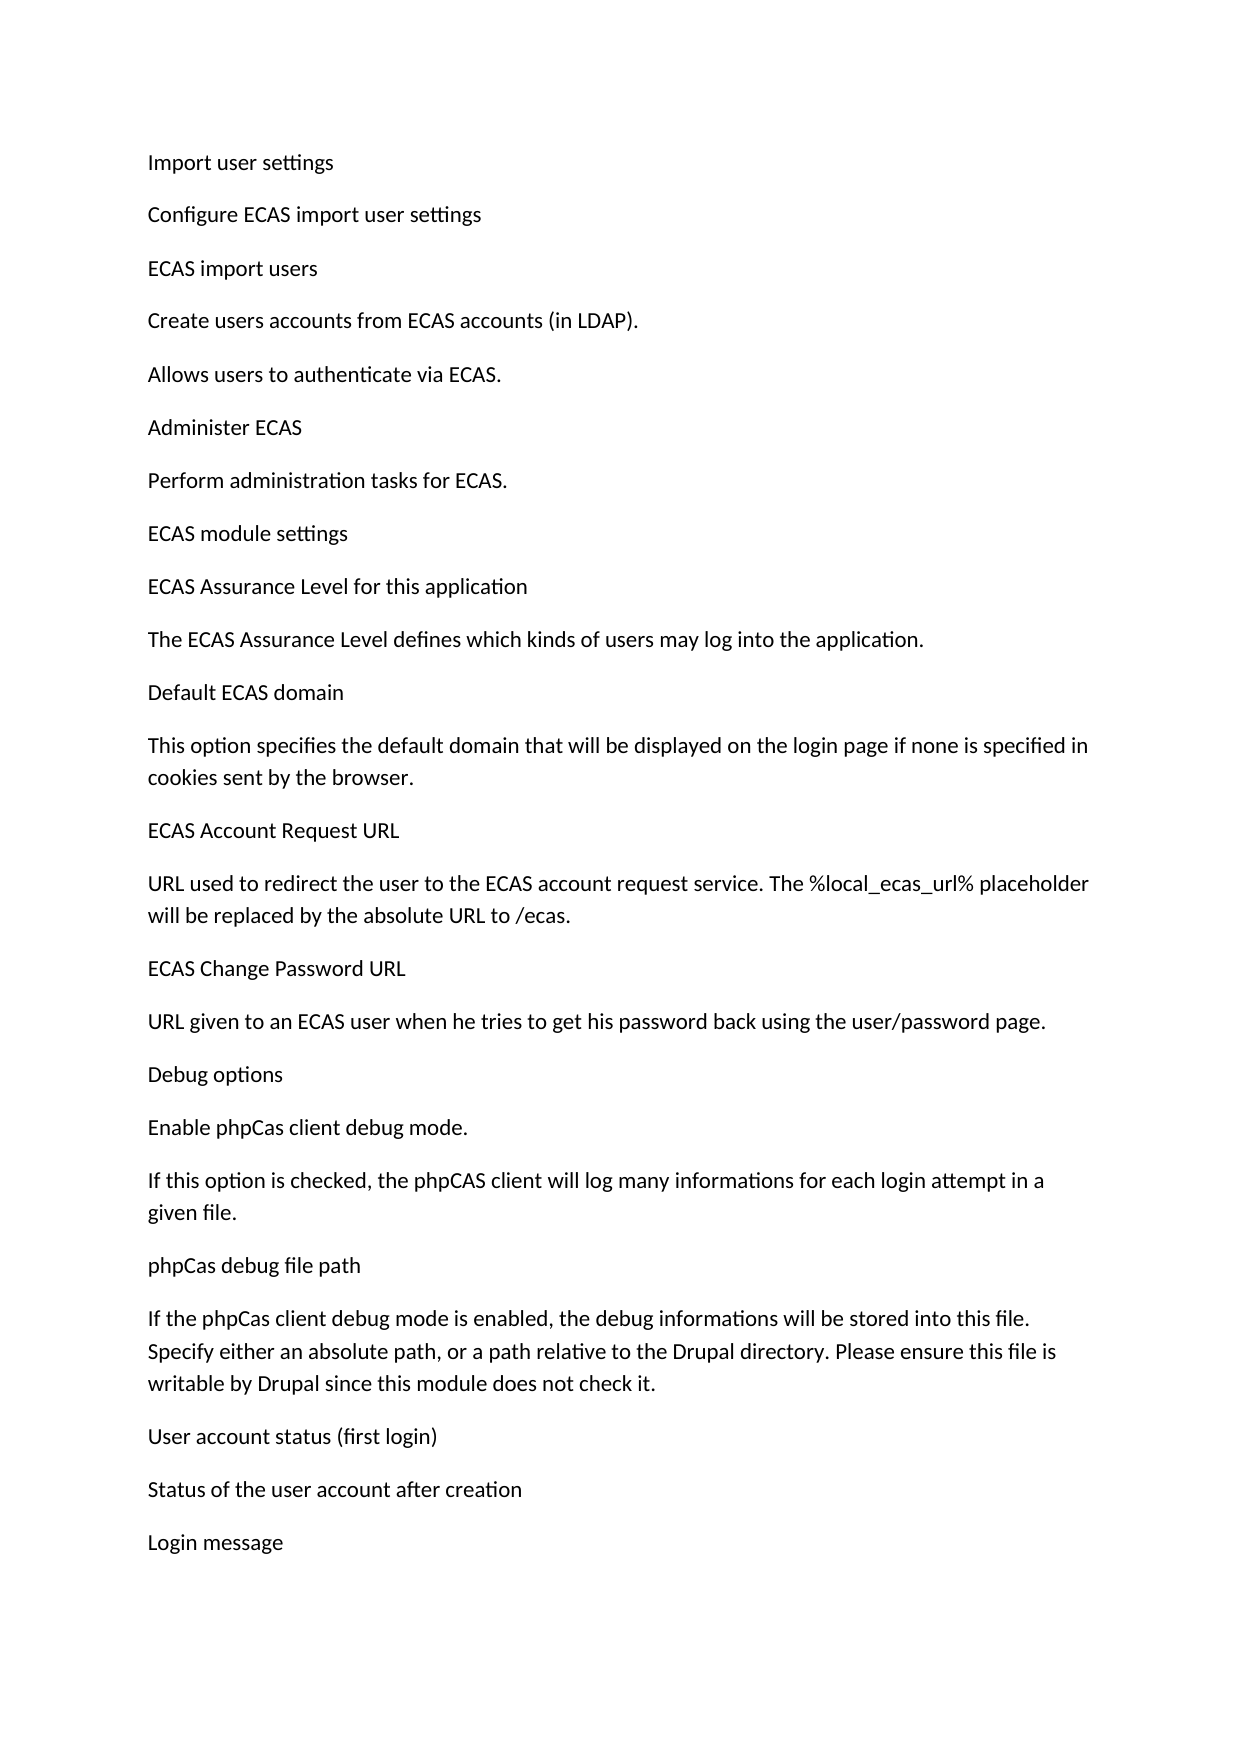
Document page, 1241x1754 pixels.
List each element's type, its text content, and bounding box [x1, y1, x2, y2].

text ECAS Assurance Level for this application [148, 572, 1093, 600]
text ECAS module settings [148, 519, 1093, 547]
text Status of the user account after creation [148, 1475, 1093, 1503]
text ECAS Account Request URL [148, 816, 1093, 844]
text This option specifies the default domain that will be displayed on the login page if none is specified in cookies sent by the browser. [148, 731, 1093, 791]
text Debug options [148, 1060, 1093, 1088]
text User account status (first login) [148, 1422, 1093, 1450]
text Perform administration tasks for ECAS. [148, 466, 1093, 494]
text URL given to an ECAS user when he tries to get his password back using the user/password page. [148, 1007, 1093, 1035]
text phpCas debug file path [148, 1252, 1093, 1279]
text URL used to redirect the user to the ECAS account request service. The %local_ecas_url% placeholder will be replaced by the absolute URL to /ecas. [148, 869, 1093, 929]
text Configure ECAS import user settings [148, 201, 1093, 229]
text The ECAS Assurance Level defines which kinds of users may log into the application. [148, 625, 1093, 653]
text If this option is checked, the phpCAS client will log many informations for each login attempt in a given file. [148, 1166, 1093, 1227]
text Default ECAS domain [148, 678, 1093, 706]
text ECAS import users [148, 254, 1093, 282]
text Create users accounts from ECAS accounts (in LDAP). [148, 307, 1093, 335]
text ECAS Change Password URL [148, 954, 1093, 982]
text Allows users to authenticate via ECAS. [148, 360, 1093, 388]
text Enable phpCas client debug mode. [148, 1113, 1093, 1141]
text Login message [148, 1528, 1093, 1556]
text Administer ECAS [148, 413, 1093, 441]
text If the phpCas client debug mode is enabled, the debug informations will be stored into this file. Specify either an absolute path, or a path relative to the Drupal directory. Please ensure this file is writable by Drupal since this module does not check it. [148, 1304, 1093, 1397]
text Import user settings [148, 148, 1093, 176]
